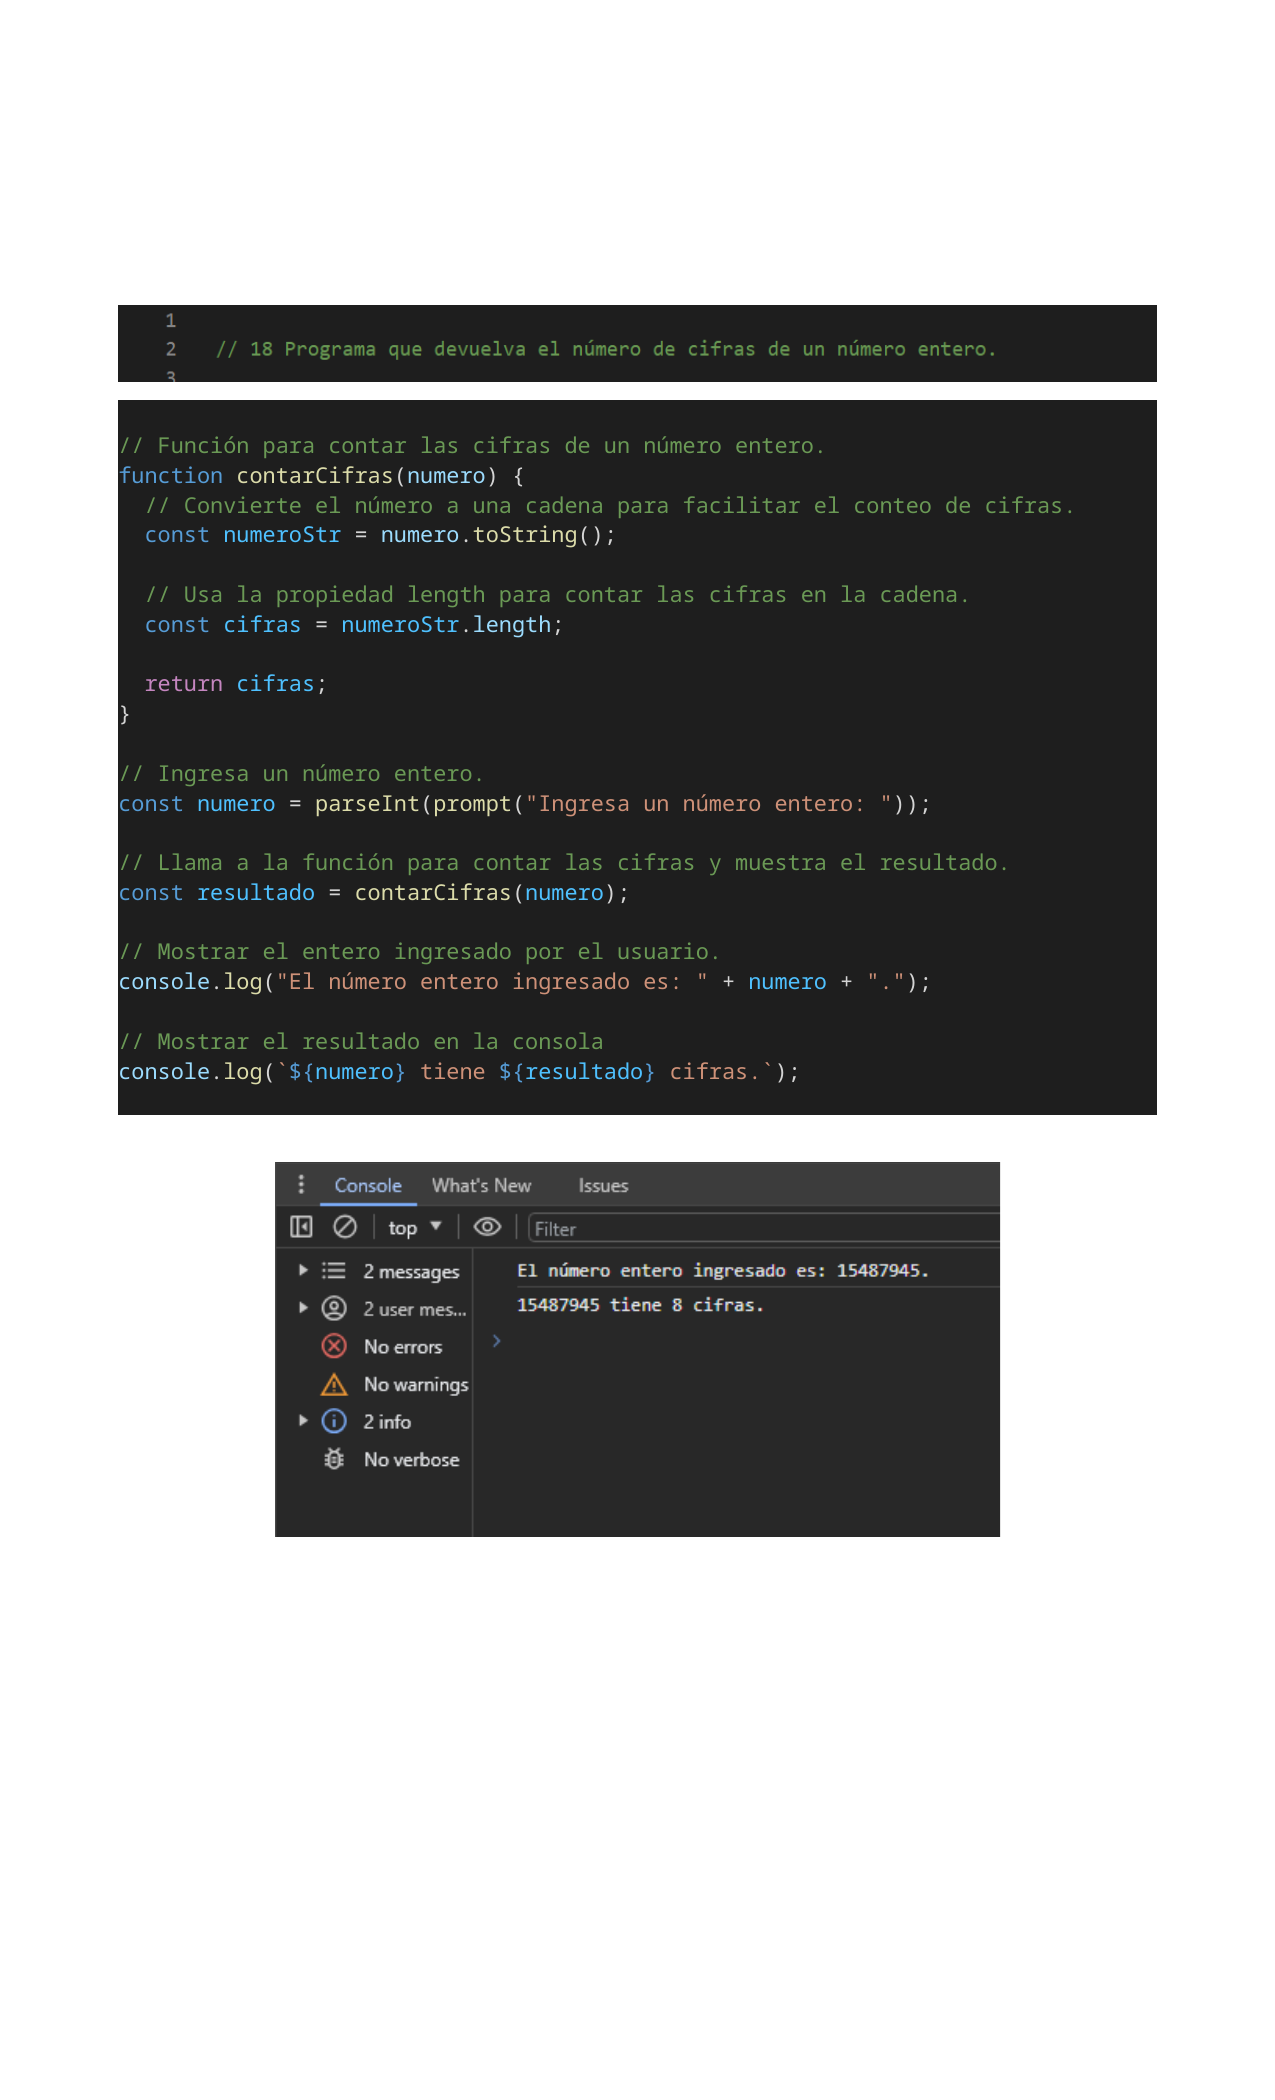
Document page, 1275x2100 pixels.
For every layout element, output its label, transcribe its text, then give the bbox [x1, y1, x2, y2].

text const numeroStr = numero.toString(); [118, 519, 1157, 549]
text console.log("El número entero ingresado es: " + numero + "."); [118, 966, 1157, 996]
text const resultado = contarCifras(numero); [118, 877, 1157, 907]
text const cifras = numeroStr.length; [118, 609, 1157, 638]
text const numero = parseInt(prompt("Ingresa un número entero: ")); [118, 787, 1157, 817]
text // Convierte el número a una cadena para facilitar el conteo de cifras. [118, 489, 1157, 519]
text // Mostrar el entero ingresado por el usuario. [118, 936, 1157, 966]
picture [275, 1162, 1001, 1537]
text } [118, 698, 1157, 728]
picture [118, 305, 1157, 382]
text // Usa la propiedad length para contar las cifras en la cadena. [118, 579, 1157, 609]
text // Función para contar las cifras de un número entero. [118, 430, 1157, 460]
text // Ingresa un número entero. [118, 758, 1157, 787]
text function contarCifras(numero) { [118, 460, 1157, 489]
text // Llama a la función para contar las cifras y muestra el resultado. [118, 847, 1157, 877]
text console.log(`${numero} tiene ${resultado} cifras.`); [118, 1056, 1157, 1085]
text return cifras; [118, 668, 1157, 698]
text // Mostrar el resultado en la consola [118, 1026, 1157, 1056]
